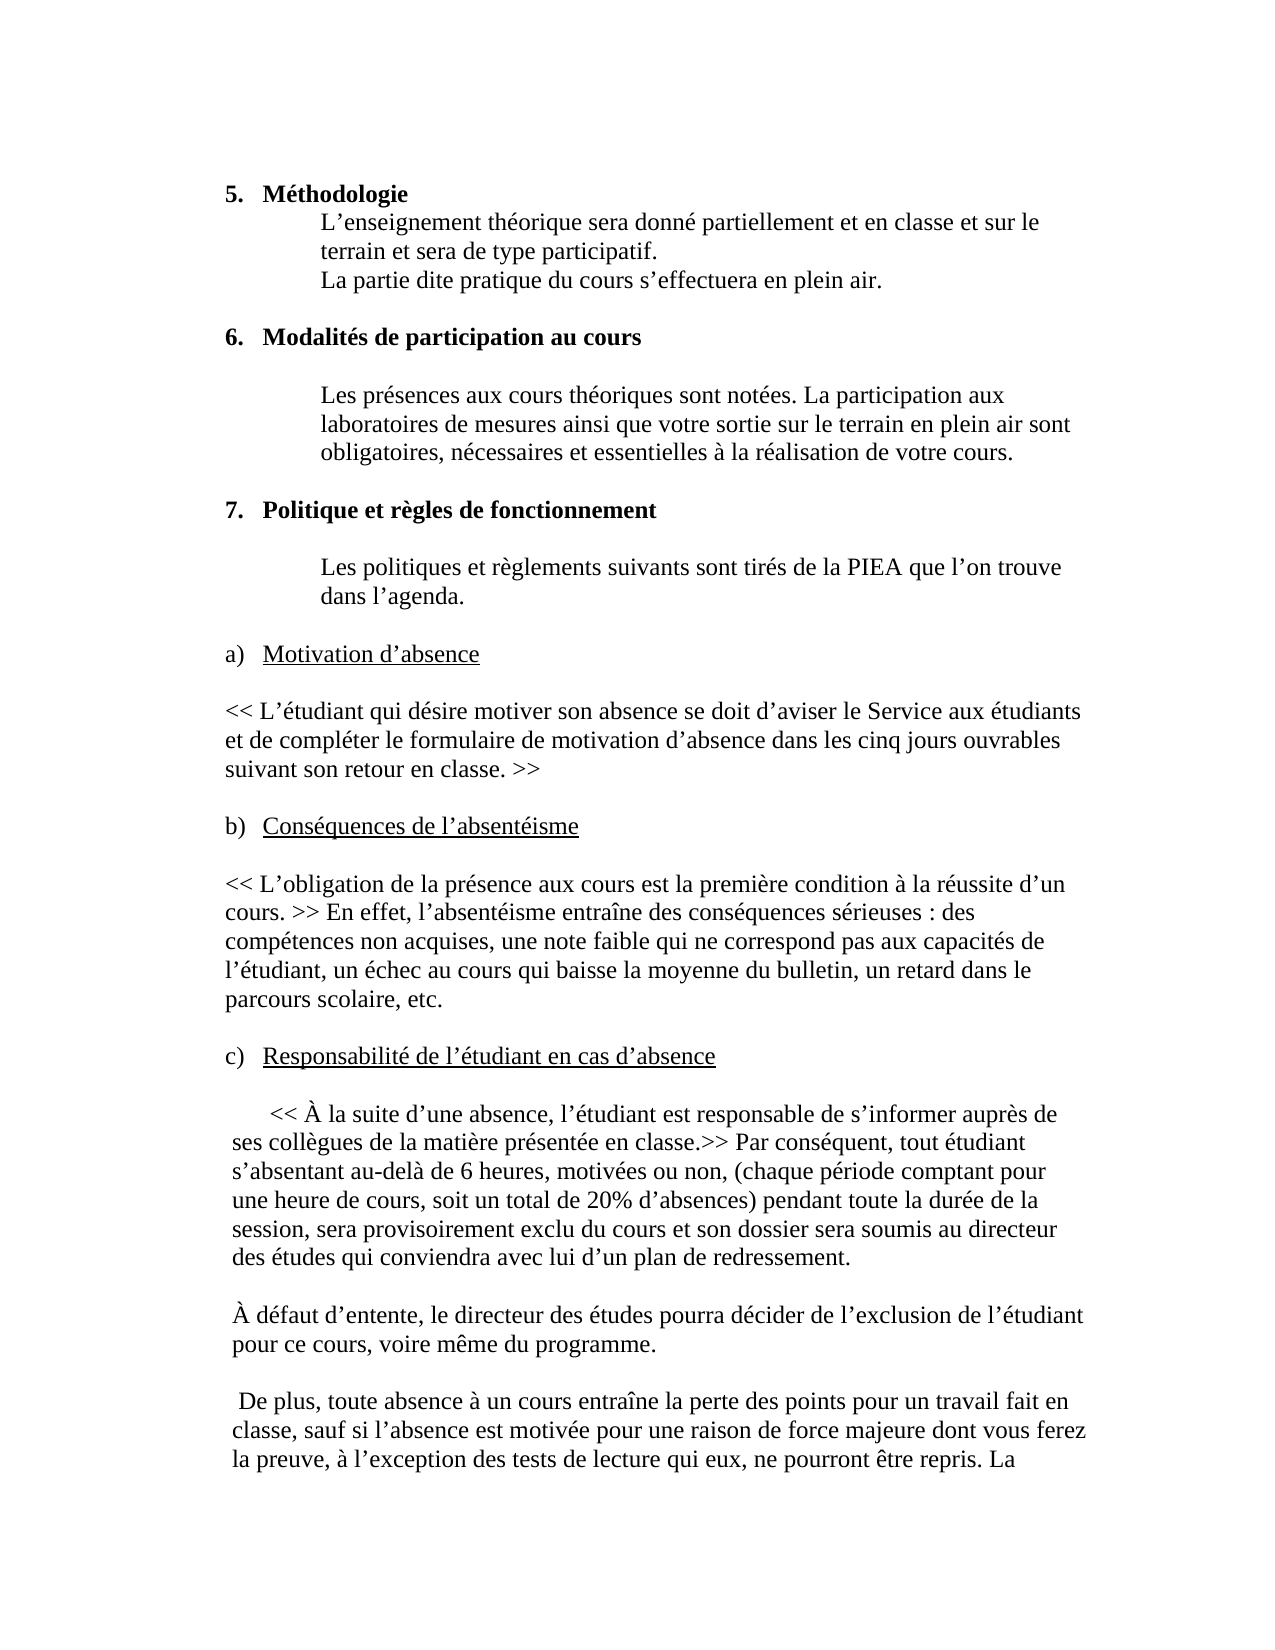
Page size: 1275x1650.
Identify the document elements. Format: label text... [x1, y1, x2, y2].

text La partie dite pratique du cours s’effectuera en plein air. [225, 265, 1087, 294]
text ses collègues de la matière présentée en classe.>> Par conséquent, tout étudiant [187, 1127, 1087, 1156]
text Les politiques et règlements suivants sont tirés de la PIEA que l’on trouve [187, 552, 1087, 581]
text dans l’agenda. [187, 581, 1087, 610]
text session, sera provisoirement exclu du cours et son dossier sera soumis au directeur [187, 1214, 1087, 1242]
text << À la suite d’une absence, l’étudiant est responsable de s’informer auprès de [187, 1099, 1087, 1127]
text << L’obligation de la présence aux cours est la première condition à la réussite d’un cours. >> En effet, l’absentéisme entraîne des conséquences sérieuses : des compétences non acquises, une note faible qui ne correspond pas aux capacités de l’étudiant, un échec au cours qui baisse la moyenne du bulletin, un retard dans le parcours scolaire, etc. [225, 869, 1087, 1012]
list Modalités de participation au cours [225, 322, 1087, 351]
text << L’étudiant qui désire motiver son absence se doit d’aviser le Service aux étudiants et de compléter le formulaire de motivation d’absence dans les cinq jours ouvrables suivant son retour en classe. >> [225, 696, 1087, 782]
text pour ce cours, voire même du programme. [187, 1329, 1087, 1357]
text laboratoires de mesures ainsi que votre sortie sur le terrain en plein air sont [187, 409, 1087, 437]
list Politique et règles de fonctionnement [225, 495, 1087, 524]
text obligatoires, nécessaires et essentielles à la réalisation de votre cours. [187, 437, 1087, 466]
list Responsabilité de l’étudiant en cas d’absence [225, 1041, 1087, 1070]
text terrain et sera de type participatif. [225, 236, 1087, 265]
text classe, sauf si l’absence est motivée pour une raison de force majeure dont vous ferez [187, 1415, 1087, 1444]
text la preuve, à l’exception des tests de lecture qui eux, ne pourront être repris. La [187, 1444, 1087, 1472]
text s’absentant au-delà de 6 heures, motivées ou non, (chaque période comptant pour [187, 1156, 1087, 1185]
text des études qui conviendra avec lui d’un plan de redressement. [187, 1242, 1087, 1271]
text À défaut d’entente, le directeur des études pourra décider de l’exclusion de l’étudiant [187, 1300, 1087, 1329]
text une heure de cours, soit un total de 20% d’absences) pendant toute la durée de la [187, 1185, 1087, 1214]
list Conséquences de l’absentéisme [225, 811, 1087, 840]
text De plus, toute absence à un cours entraîne la perte des points pour un travail fait en [187, 1386, 1087, 1415]
list Motivation d’absence [225, 639, 1087, 667]
list Méthodologie [225, 179, 1087, 207]
text Les présences aux cours théoriques sont notées. La participation aux [187, 380, 1087, 409]
text L’enseignement théorique sera donné partiellement et en classe et sur le [225, 207, 1087, 236]
